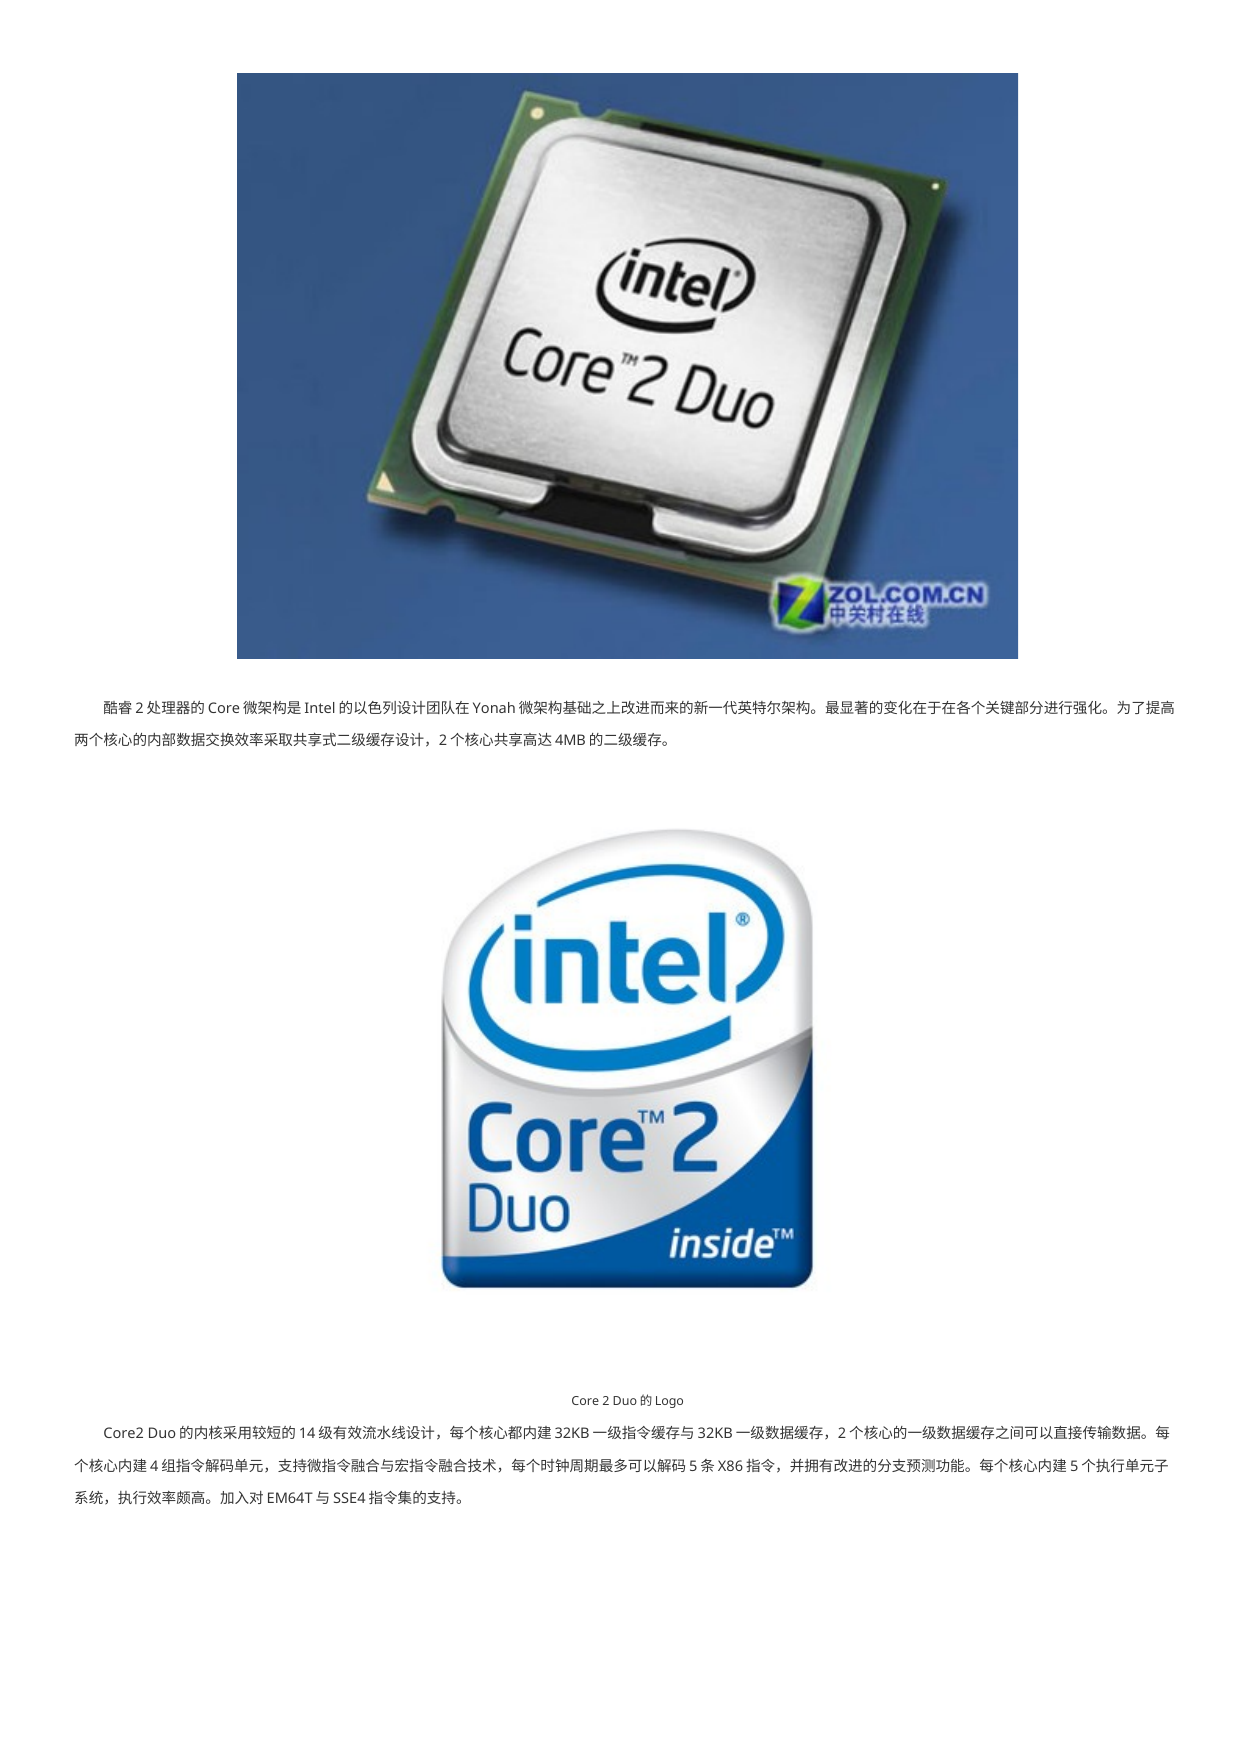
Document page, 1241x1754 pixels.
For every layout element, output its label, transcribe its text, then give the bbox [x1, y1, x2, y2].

text 酷睿2处理器的Core微架构是Intel的以色列设计团队在Yonah微架构基础之上改进而来的新一代英特尔架构。最显著的变化在于在各个关键部分进行强化。为了提高两个核心的内部数据交换效率采取共享式二级缓存设计，2个核心共享高达4MB的二级缓存。 [74, 691, 1181, 756]
text Core2 Duo的内核采用较短的14级有效流水线设计，每个核心都内建32KB一级指令缓存与32KB一级数据缓存，2个核心的一级数据缓存之间可以直接传输数据。每个核心内建4组指令解码单元，支持微指令融合与宏指令融合技术，每个时钟周期最多可以解码5条X86指令，并拥有改进的分支预测功能。每个核心内建 5个执行单元子系统，执行效率颇高。加入对EM64T与SSE4指令集的支持。 [74, 1416, 1181, 1514]
picture [379, 766, 877, 1352]
text Core 2 Duo的Logo [74, 1384, 1181, 1416]
picture [237, 73, 1019, 659]
